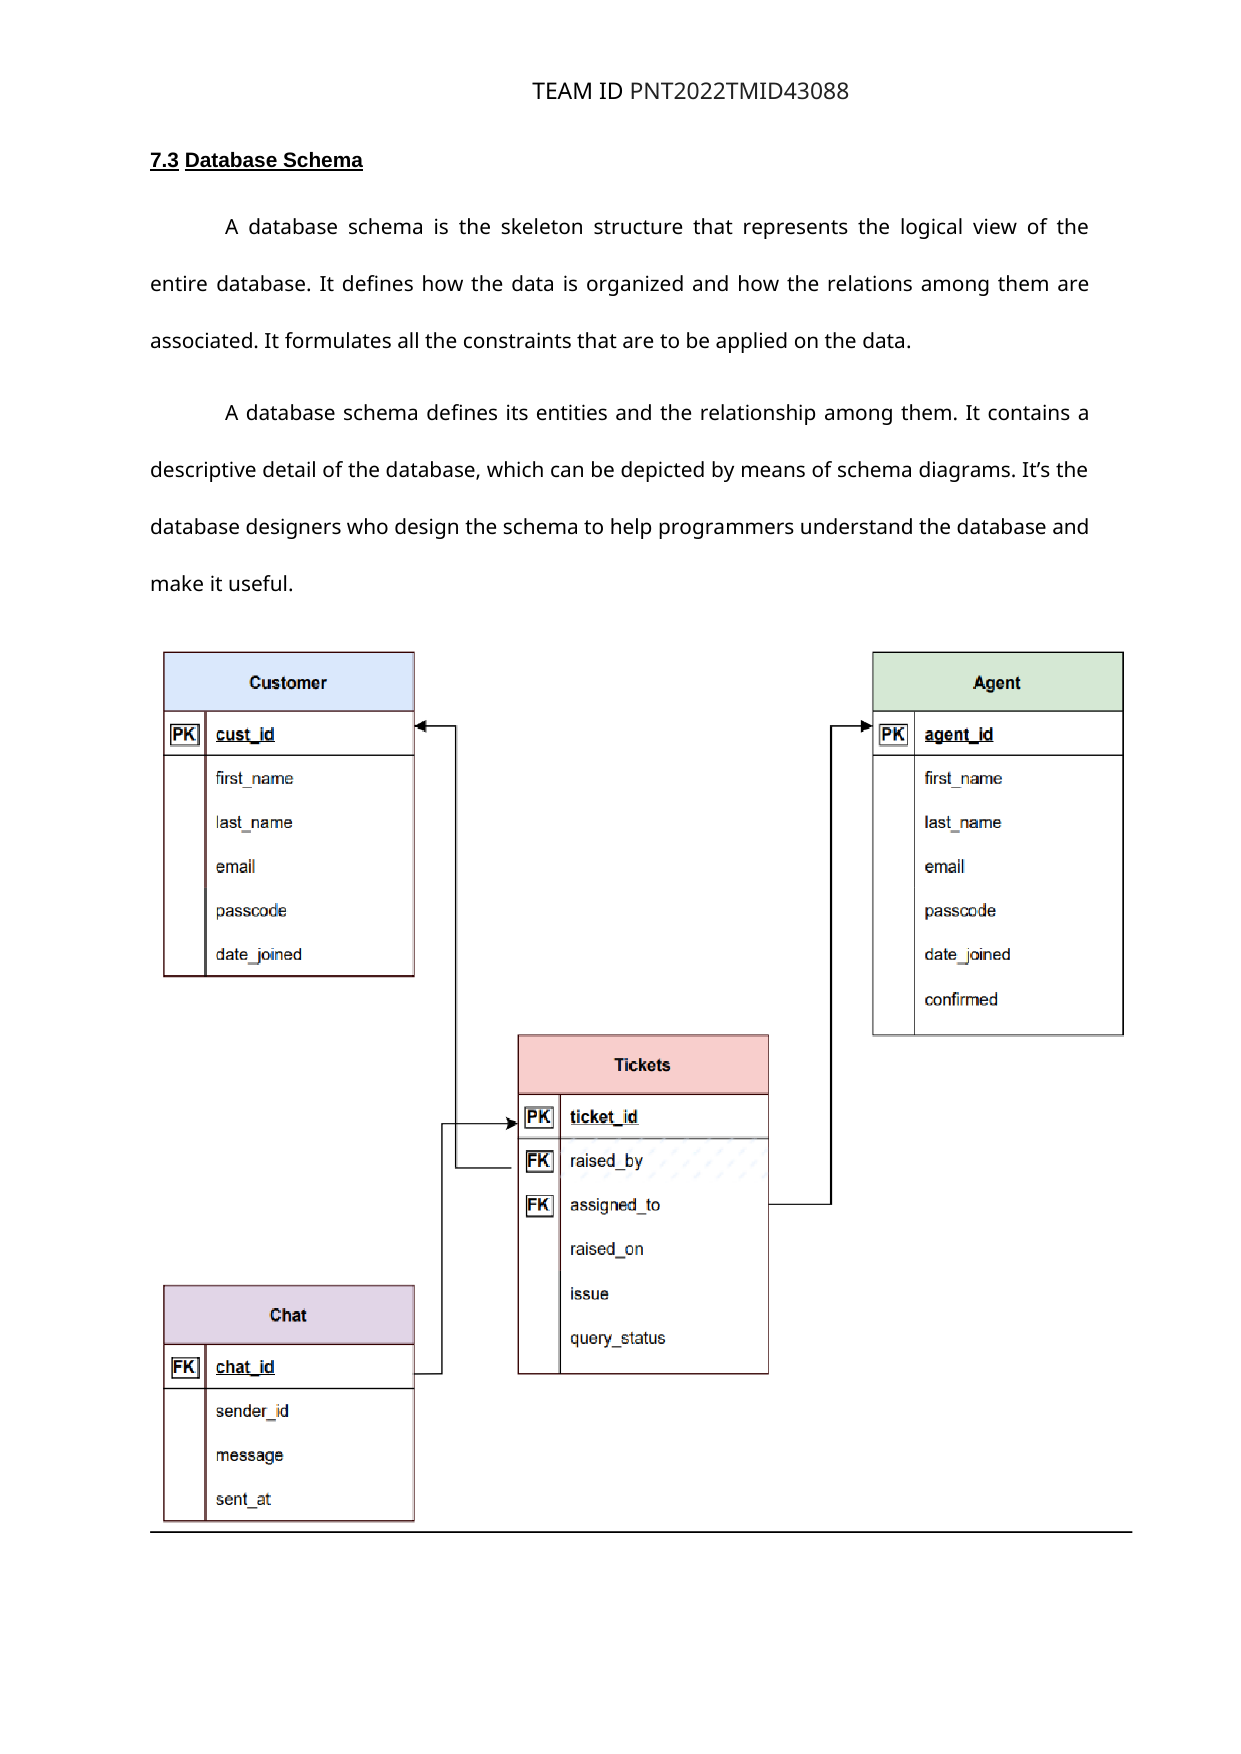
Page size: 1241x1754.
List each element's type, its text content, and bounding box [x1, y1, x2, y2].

text A database schema is the skeleton structure that represents the logical view of the entire database. It defines how the data is organized and how the relations among them are associated. It formulates all the constraints that are to be applied on the data. [150, 212, 1090, 355]
subtitle Database Schema [150, 148, 1188, 172]
picture [150, 640, 1133, 1533]
text A database schema defines its entities and the relationship among them. It contains a descriptive detail of the database, which can be depicted by means of schema diagrams. It’s the database designers who design the schema to help programmers understand the database and make it useful. [150, 398, 1090, 597]
